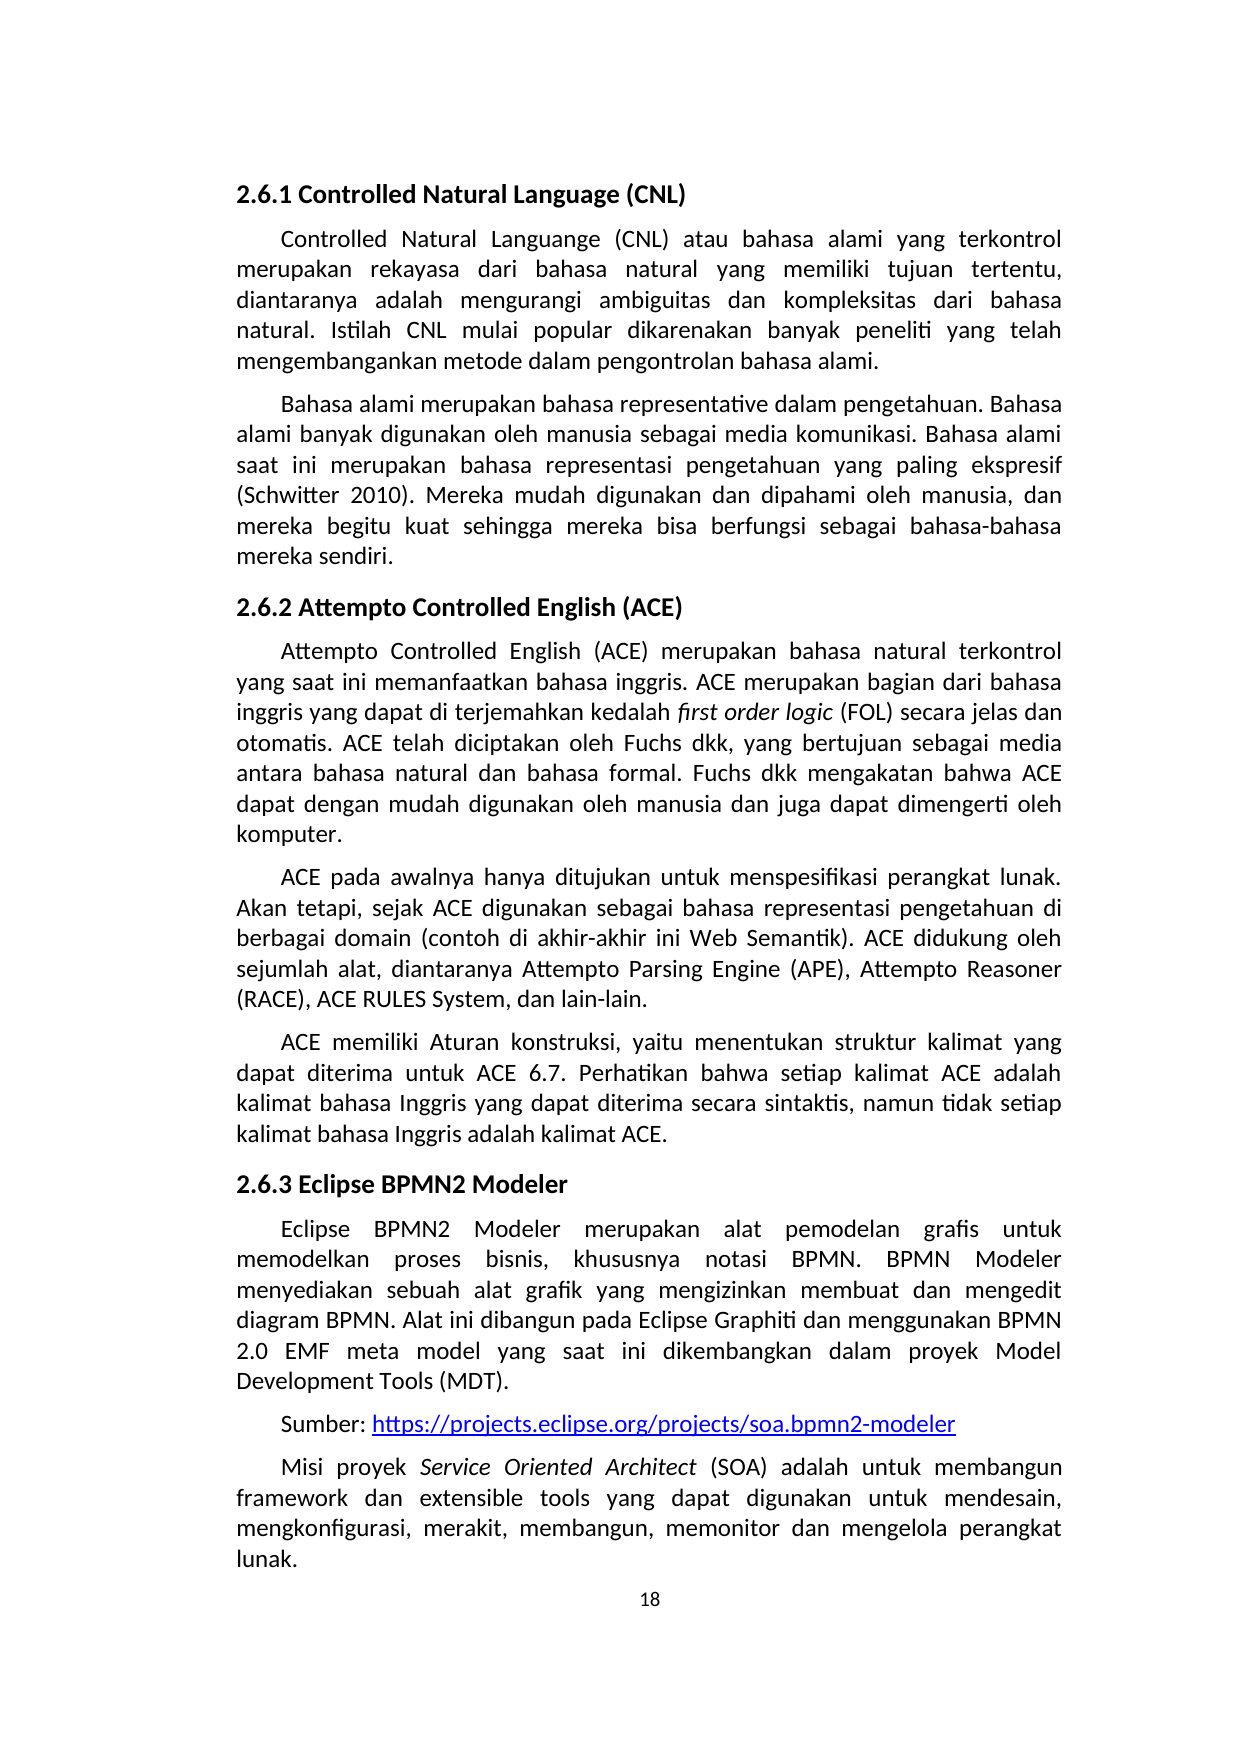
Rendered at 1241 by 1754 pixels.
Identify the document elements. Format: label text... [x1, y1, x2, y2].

text ACE pada awalnya hanya ditujukan untuk menspesifikasi perangkat lunak. Akan tetapi, sejak ACE digunakan sebagai bahasa representasi pengetahuan di berbagai domain (contoh di akhir-akhir ini Web Semantik). ACE didukung oleh sejumlah alat, diantaranya Attempto Parsing Engine (APE), Attempto Reasoner (RACE), ACE RULES System, dan lain-lain. [236, 861, 1063, 1014]
text Misi proyek Service Oriented Architect (SOA) adalah untuk membangun framework dan extensible tools yang dapat digunakan untuk mendesain, mengkonfigurasi, merakit, membangun, memonitor dan mengelola perangkat lunak. [236, 1451, 1063, 1573]
text Controlled Natural Languange (CNL) atau bahasa alami yang terkontrol merupakan rekayasa dari bahasa natural yang memiliki tujuan tertentu, diantaranya adalah mengurangi ambiguitas dan kompleksitas dari bahasa natural. Istilah CNL mulai popular dikarenakan banyak peneliti yang telah mengembangankan metode dalam pengontrolan bahasa alami. [236, 223, 1063, 375]
text Eclipse BPMN2 Modeler merupakan alat pemodelan grafis untuk memodelkan proses bisnis, khususnya notasi BPMN. BPMN Modeler menyediakan sebuah alat grafik yang mengizinkan membuat dan mengedit diagram BPMN. Alat ini dibangun pada Eclipse Graphiti dan menggunakan BPMN 2.0 EMF meta model yang saat ini dikembangkan dalam proyek Model Development Tools (MDT). [236, 1213, 1063, 1396]
subtitle Eclipse BPMN2 Modeler [236, 1167, 1063, 1200]
text Sumber: https://projects.eclipse.org/projects/soa.bpmn2-modeler [236, 1408, 1063, 1439]
subtitle Controlled Natural Language (CNL) [236, 177, 1063, 210]
text Attempto Controlled English (ACE) merupakan bahasa natural terkontrol yang saat ini memanfaatkan bahasa inggris. ACE merupakan bagian dari bahasa inggris yang dapat di terjemahkan kedalah first order logic (FOL) secara jelas dan otomatis. ACE telah diciptakan oleh Fuchs dkk, yang bertujuan sebagai media antara bahasa natural dan bahasa formal. Fuchs dkk mengakatan bahwa ACE dapat dengan mudah digunakan oleh manusia dan juga dapat dimengerti oleh komputer. [236, 635, 1063, 849]
subtitle Attempto Controlled English (ACE) [236, 590, 1063, 623]
text ACE memiliki Aturan konstruksi, yaitu menentukan struktur kalimat yang dapat diterima untuk ACE 6.7. Perhatikan bahwa setiap kalimat ACE adalah kalimat bahasa Inggris yang dapat diterima secara sintaktis, namun tidak setiap kalimat bahasa Inggris adalah kalimat ACE. [236, 1026, 1063, 1148]
text Bahasa alami merupakan bahasa representative dalam pengetahuan. Bahasa alami banyak digunakan oleh manusia sebagai media komunikasi. Bahasa alami saat ini merupakan bahasa representasi pengetahuan yang paling ekspresif (Schwitter 2010). Mereka mudah digunakan dan dipahami oleh manusia, dan mereka begitu kuat sehingga mereka bisa berfungsi sebagai bahasa-bahasa mereka sendiri. [236, 388, 1063, 571]
